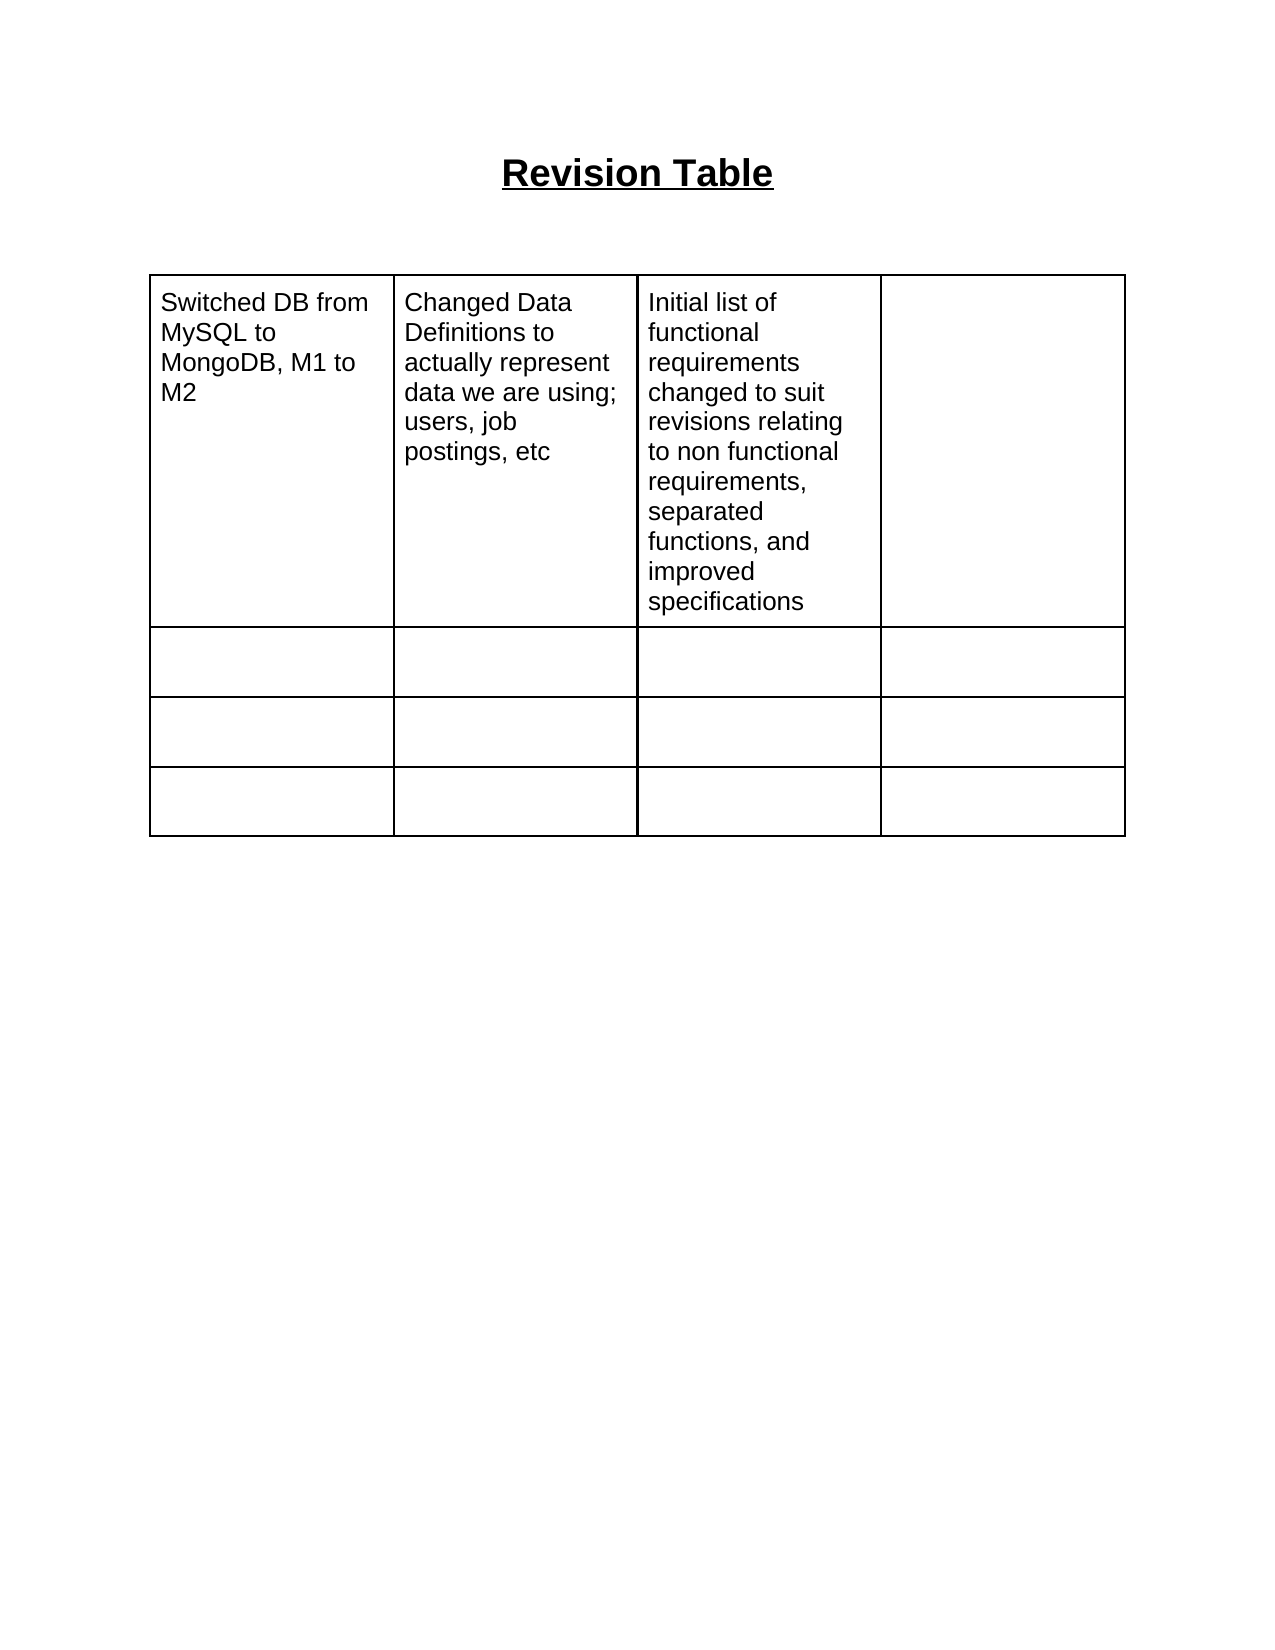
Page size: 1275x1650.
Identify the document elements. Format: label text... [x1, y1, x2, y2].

table_cell [151, 768, 393, 835]
table_cell [395, 628, 636, 696]
table_cell [395, 768, 636, 835]
table_cell [151, 628, 393, 696]
table_cell [639, 628, 880, 696]
text Revision Table [150, 150, 1125, 194]
table_header Changed Data Definitions to actually represent data we are using; users, job postings, etc [395, 276, 636, 626]
table_cell [882, 628, 1124, 696]
table_cell [882, 698, 1124, 766]
table_cell [639, 698, 880, 766]
table_cell [151, 698, 393, 766]
table_cell [639, 768, 880, 835]
table_cell [882, 768, 1124, 835]
table_header Switched DB from MySQL to MongoDB, M1 to M2 [151, 276, 393, 626]
table_header [882, 276, 1124, 626]
table_header Initial list of functional requirements changed to suit revisions relating to non functional requirements, separated functions, and improved specifications [639, 276, 880, 626]
table_cell [395, 698, 636, 766]
